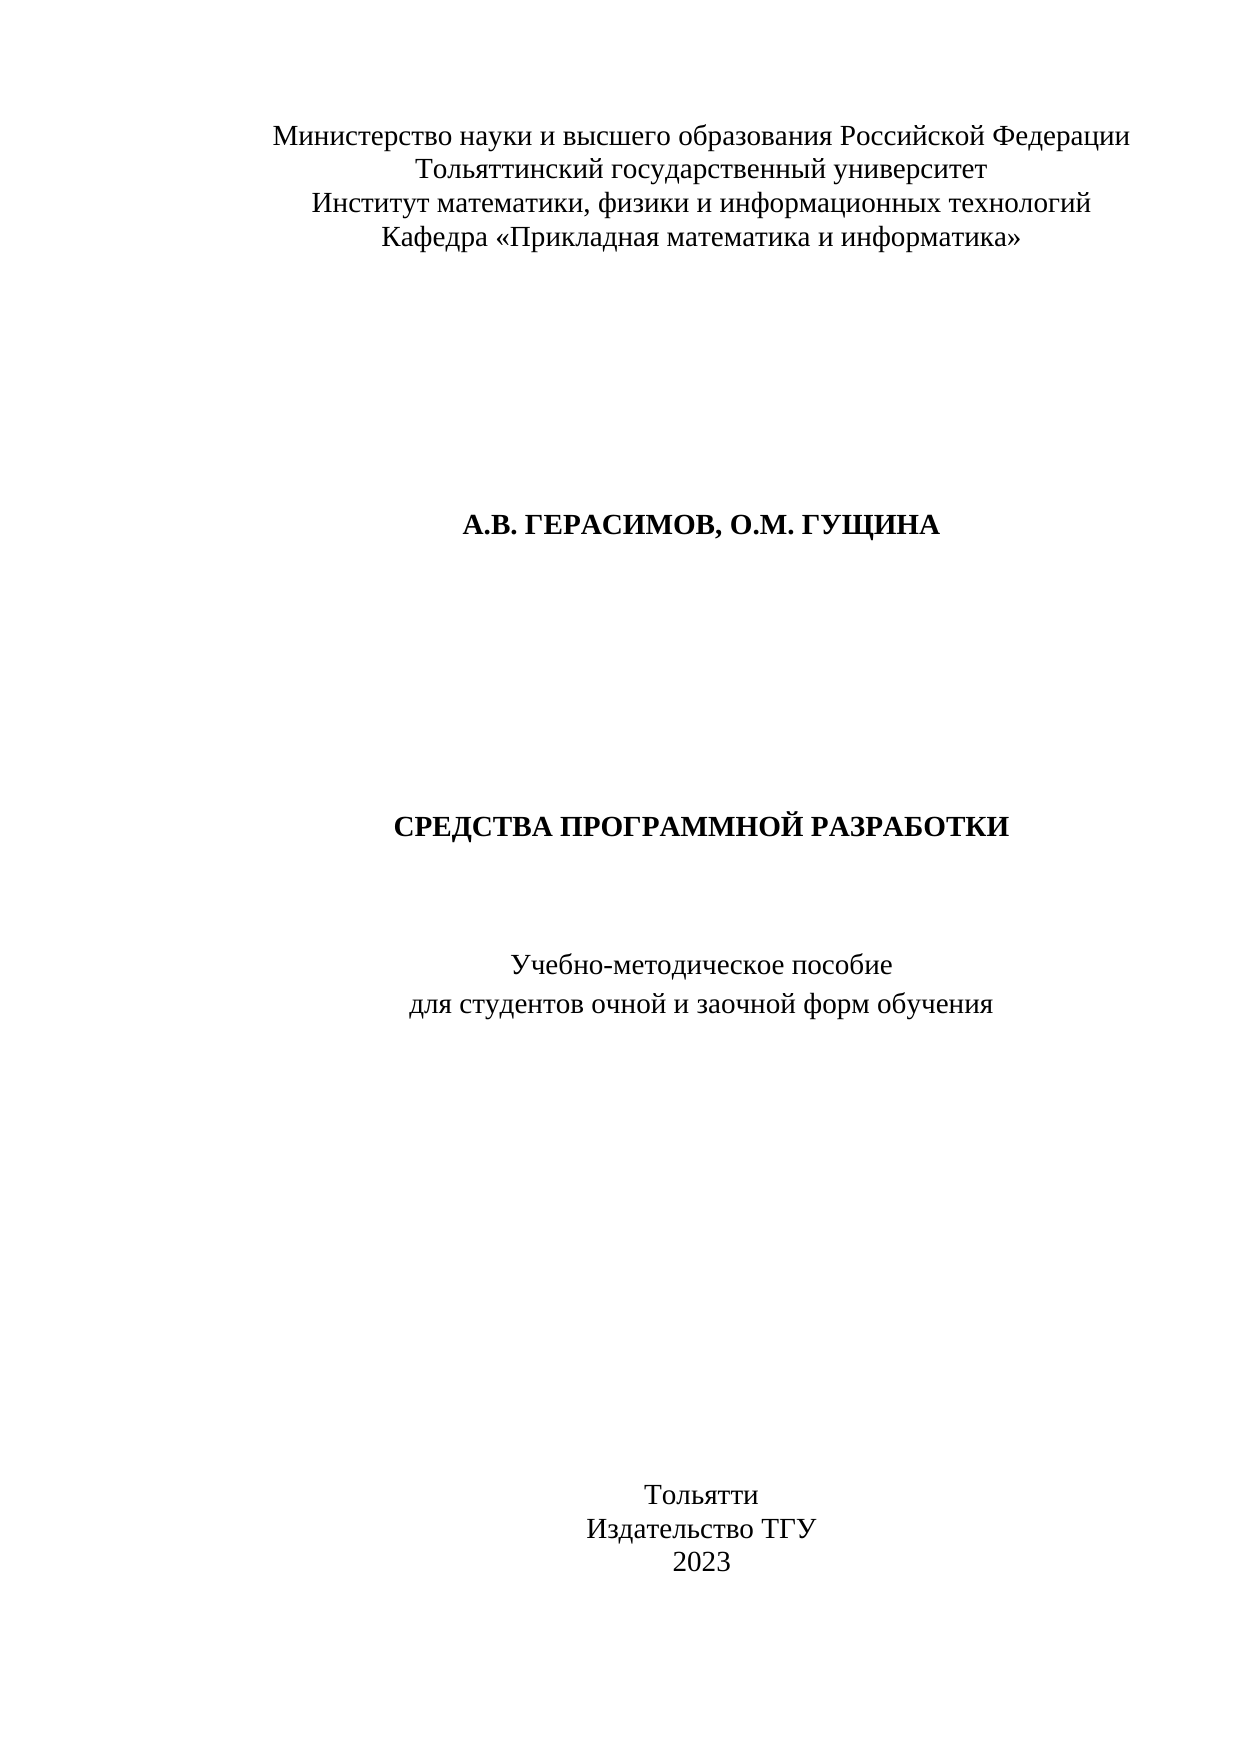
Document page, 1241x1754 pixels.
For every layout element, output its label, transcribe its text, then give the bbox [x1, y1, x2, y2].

text Тольятти [177, 1477, 1152, 1511]
text для студентов очной и заочной форм обучения [177, 986, 1152, 1019]
text Институт математики, физики и информационных технологий [177, 185, 1152, 219]
text средства программной разработки [177, 809, 1152, 842]
text 2023 [177, 1544, 1152, 1578]
text Тольяттинский государственный университет [177, 152, 1152, 185]
text Министерство науки и высшего образования Российской Федерации [177, 118, 1152, 152]
text Кафедра «Прикладная математика и информатика» [177, 219, 1152, 252]
text Учебно-методическое пособие [177, 947, 1152, 981]
text А.В. Герасимов, О.М. ГУЩИНА [177, 507, 1152, 541]
text Издательство ТГУ [177, 1511, 1152, 1544]
